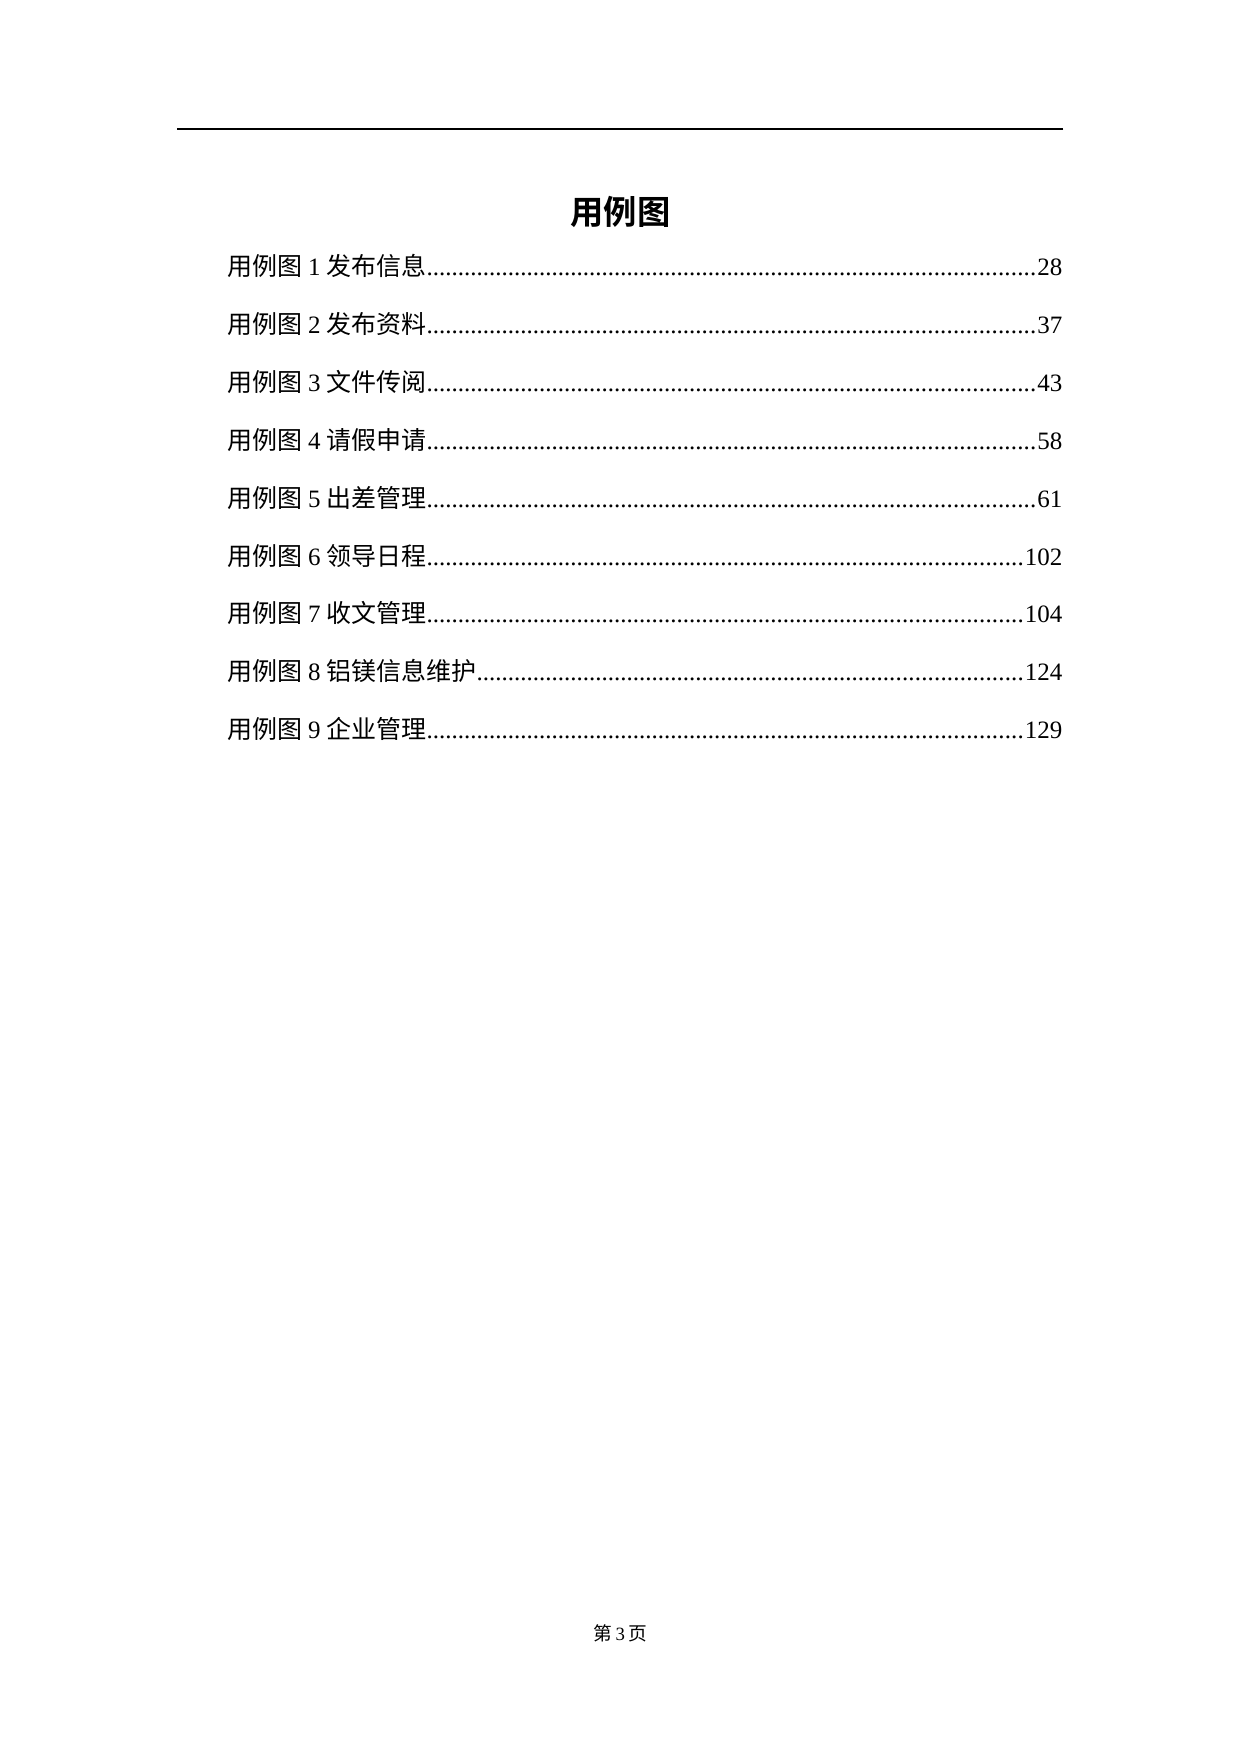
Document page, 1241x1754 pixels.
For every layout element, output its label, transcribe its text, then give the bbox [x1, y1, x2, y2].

text 用例图 7 收文管理 104 [227, 594, 1063, 630]
text 用例图 5 出差管理 61 [227, 478, 1063, 514]
text 用例图 9 企业管理 129 [227, 709, 1063, 746]
text 用例图 3 文件传阅 43 [227, 362, 1063, 399]
text 用例图 6 领导日程 102 [227, 536, 1063, 572]
text 用例图 2 发布资料 37 [227, 305, 1063, 341]
text 用例图 1 发布信息 28 [227, 247, 1063, 283]
text 用例图 4 请假申请 58 [227, 420, 1063, 457]
text 用例图 8 铝镁信息维护 124 [227, 652, 1063, 688]
text 用例图 [177, 186, 1063, 234]
